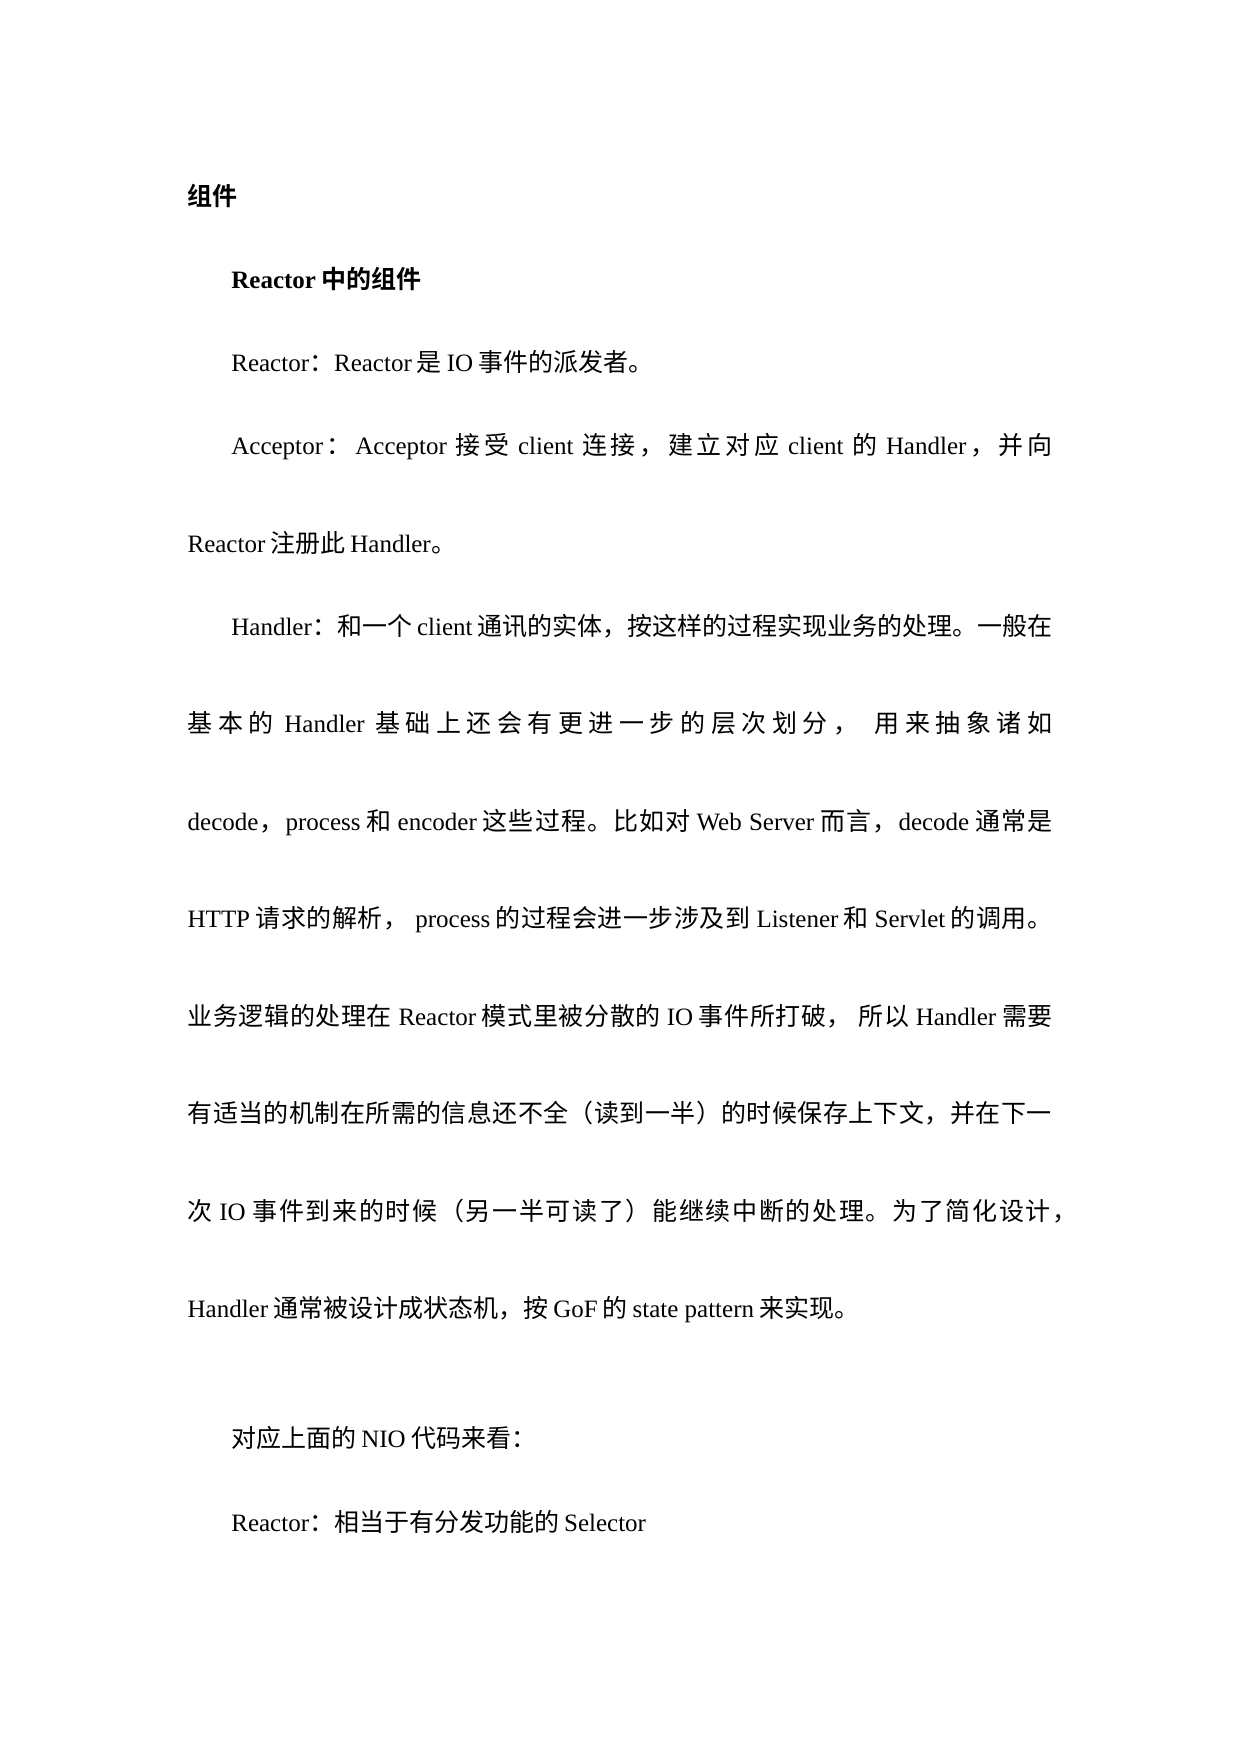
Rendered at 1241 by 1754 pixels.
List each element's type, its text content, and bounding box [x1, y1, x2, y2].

text Handler：和一个client通讯的实体，按这样的过程实现业务的处理。一般在基本的Handler基础上还会有更进一步的层次划分， 用来抽象诸如decode，process和encoder这些过程。比如对Web Server而言，decode通常是HTTP请求的解析， process的过程会进一步涉及到Listener和Servlet的调用。业务逻辑的处理在Reactor模式里被分散的IO事件所打破， 所以Handler需要有适当的机制在所需的信息还不全（读到一半）的时候保存上下文，并在下一次IO事件到来的时候（另一半可读了）能继续中断的处理。为了简化设计，Handler通常被设计成状态机，按GoF的state pattern来实现。 [187, 592, 1053, 1339]
text Reactor：相当于有分发功能的Selector [187, 1488, 1053, 1553]
subtitle 组件 [187, 162, 1053, 227]
text 对应上面的NIO代码来看： [187, 1404, 1053, 1469]
text Acceptor：Acceptor接受client连接，建立对应client的Handler，并向Reactor注册此Handler。 [187, 411, 1053, 574]
text Reactor中的组件 [187, 245, 1053, 310]
text Reactor：Reactor是IO事件的派发者。 [187, 328, 1053, 393]
